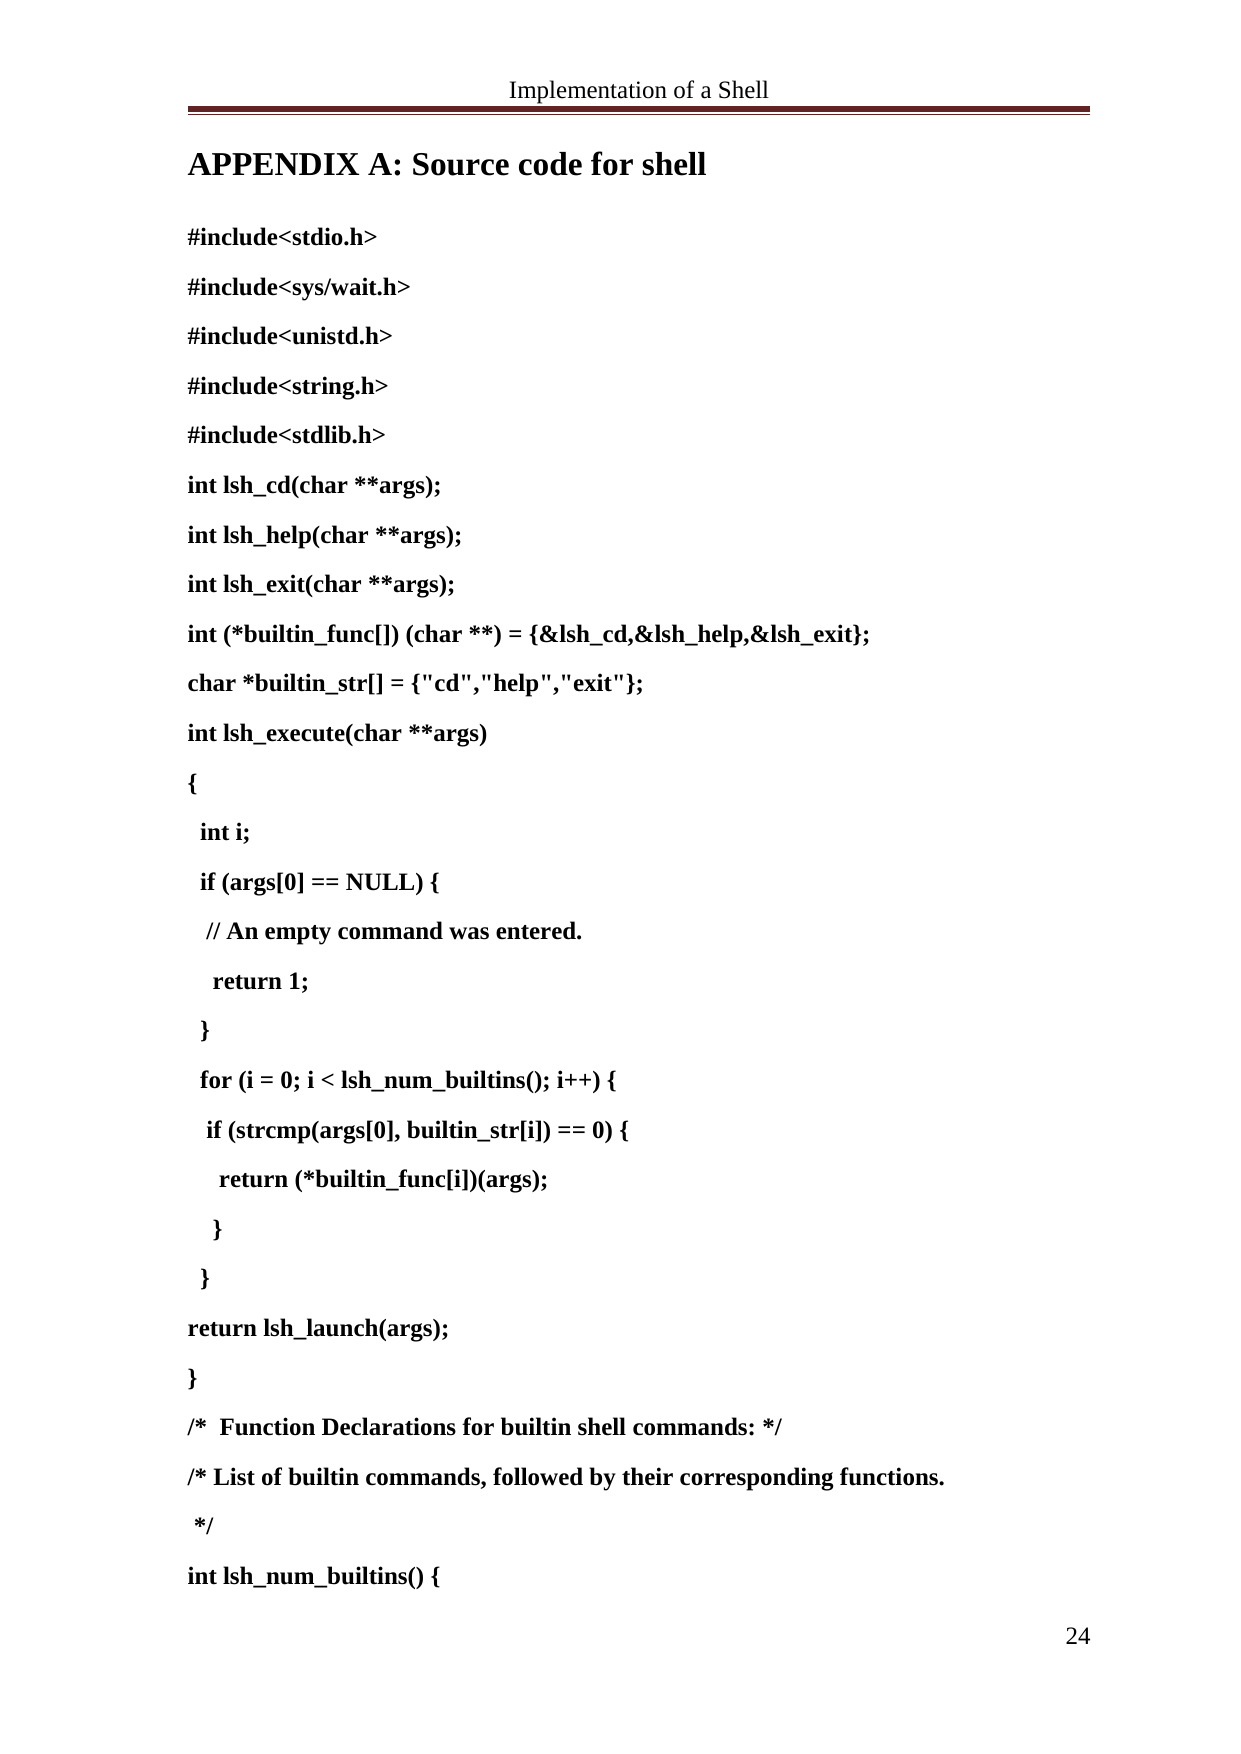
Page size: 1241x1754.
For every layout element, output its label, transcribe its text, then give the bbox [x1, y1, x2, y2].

text } [187, 1016, 1090, 1044]
text } [187, 1263, 1090, 1292]
text int lsh_num_builtins() { [187, 1561, 1090, 1590]
text #include<stdlib.h> [187, 421, 1090, 449]
text #include<sys/wait.h> [187, 272, 1090, 301]
text int lsh_exit(char **args); [187, 569, 1090, 598]
text int (*builtin_func[]) (char **) = {&lsh_cd,&lsh_help,&lsh_exit}; [187, 619, 1090, 648]
text #include<unistd.h> [187, 321, 1090, 350]
text #include<stdio.h> [187, 222, 1090, 251]
text int lsh_cd(char **args); [187, 470, 1090, 499]
text return lsh_launch(args); [187, 1313, 1090, 1342]
text int lsh_help(char **args); [187, 520, 1090, 548]
text // An empty command was entered. [187, 916, 1090, 945]
text APPENDIX A: Source code for shell [187, 144, 1090, 182]
text /* List of builtin commands, followed by their corresponding functions. [187, 1462, 1090, 1491]
text */ [187, 1511, 1090, 1540]
text int i; [187, 817, 1090, 846]
text if (strcmp(args[0], builtin_str[i]) == 0) { [187, 1115, 1090, 1143]
text for (i = 0; i < lsh_num_builtins(); i++) { [187, 1065, 1090, 1094]
text return (*builtin_func[i])(args); [187, 1164, 1090, 1193]
text int lsh_execute(char **args) [187, 718, 1090, 747]
text #include<string.h> [187, 371, 1090, 400]
text return 1; [187, 966, 1090, 995]
text } [187, 1363, 1090, 1391]
text if (args[0] == NULL) { [187, 867, 1090, 896]
text char *builtin_str[] = {"cd","help","exit"}; [187, 668, 1090, 697]
text /* Function Declarations for builtin shell commands: */ [187, 1412, 1090, 1441]
text { [187, 768, 1090, 796]
text } [187, 1214, 1090, 1243]
